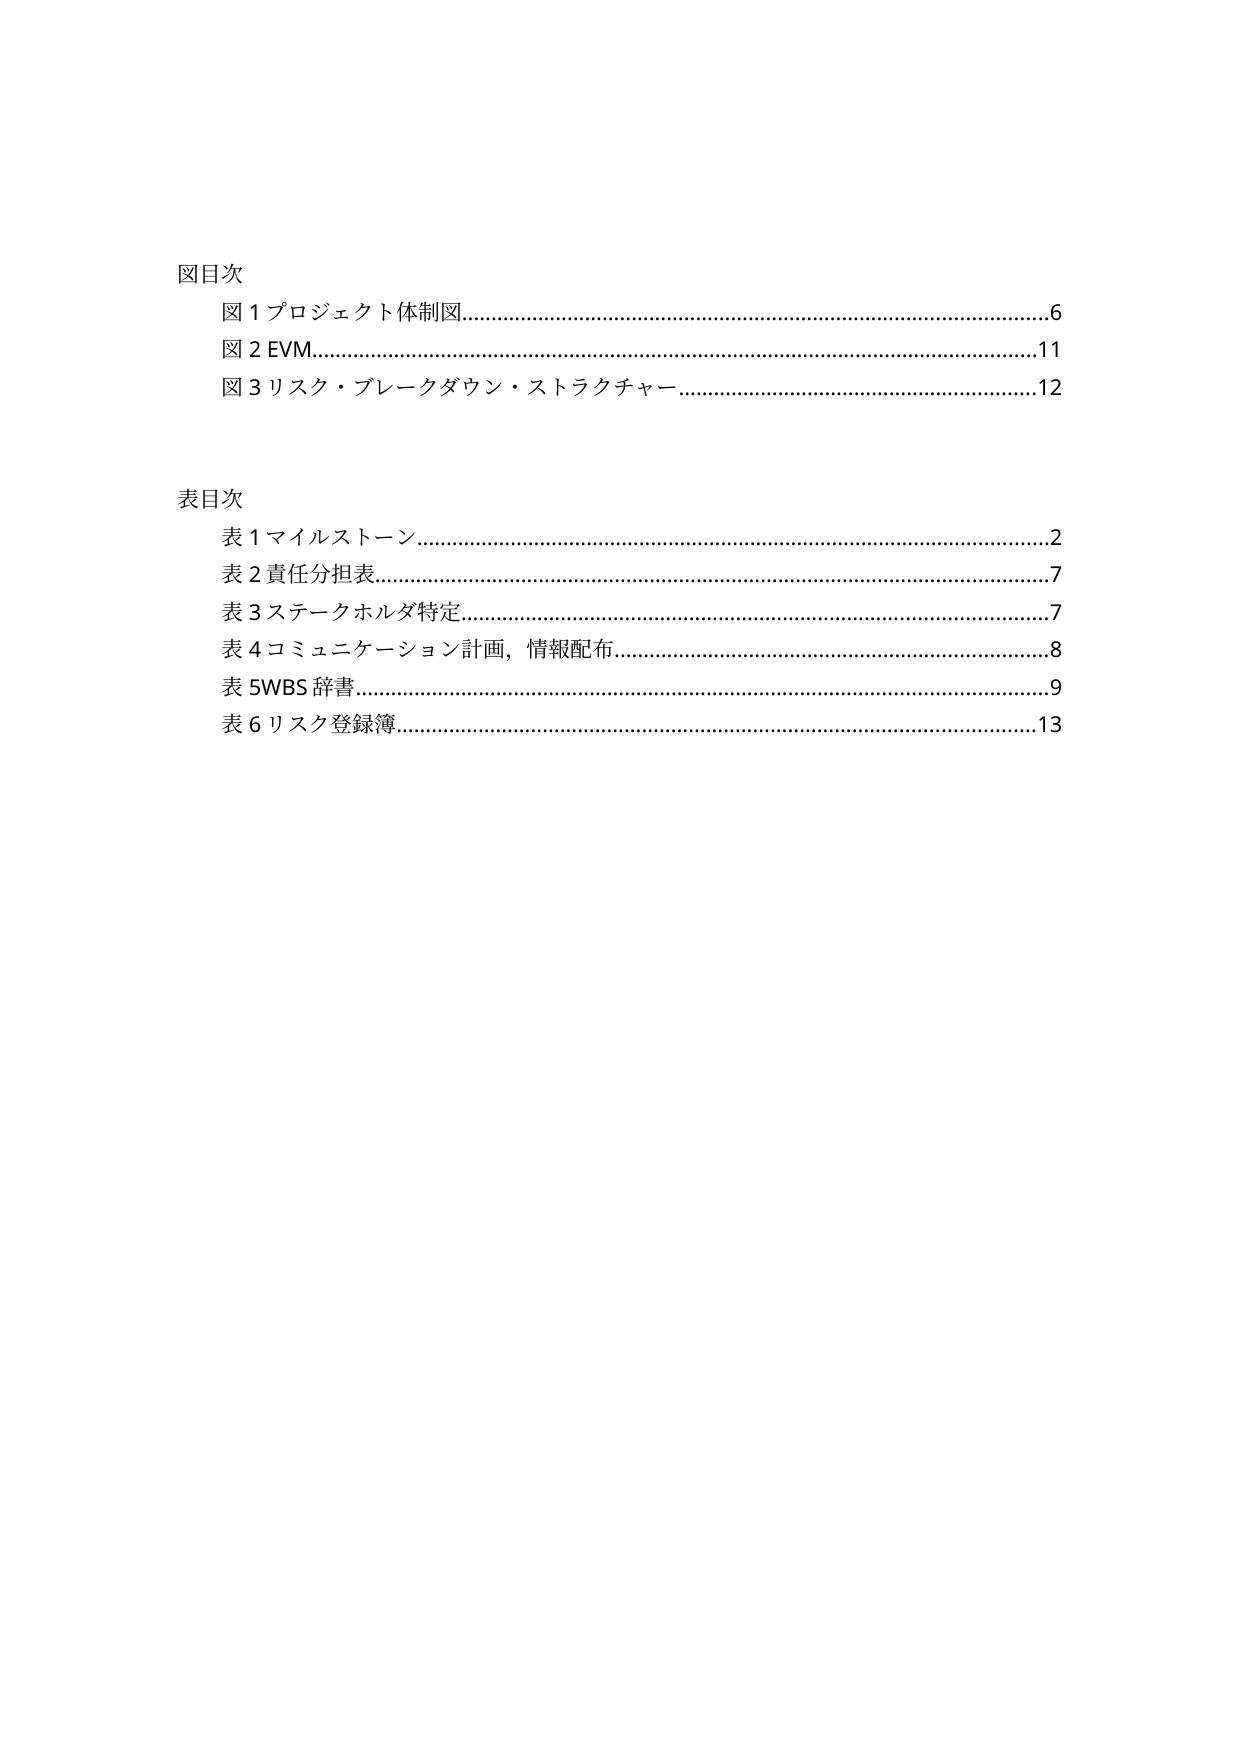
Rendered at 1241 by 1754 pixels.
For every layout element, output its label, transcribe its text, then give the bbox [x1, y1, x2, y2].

text 図 1プロジェクト体制図 6 [221, 292, 1063, 329]
text 図 2 EVM 11 [221, 329, 1063, 367]
text 表 2責任分担表 7 [221, 554, 1063, 592]
text 図目次 [177, 254, 1063, 292]
text 図 3リスク・ブレークダウン・ストラクチャー 12 [221, 367, 1063, 404]
text 表 3ステークホルダ特定 7 [221, 592, 1063, 629]
text 表 1マイルストーン 2 [221, 517, 1063, 554]
text 表 5WBS辞書 9 [221, 667, 1063, 704]
text 表 6リスク登録簿 13 [221, 704, 1063, 742]
text 表 4コミュニケーション計画，情報配布 8 [221, 629, 1063, 667]
text 表目次 [177, 479, 1063, 517]
